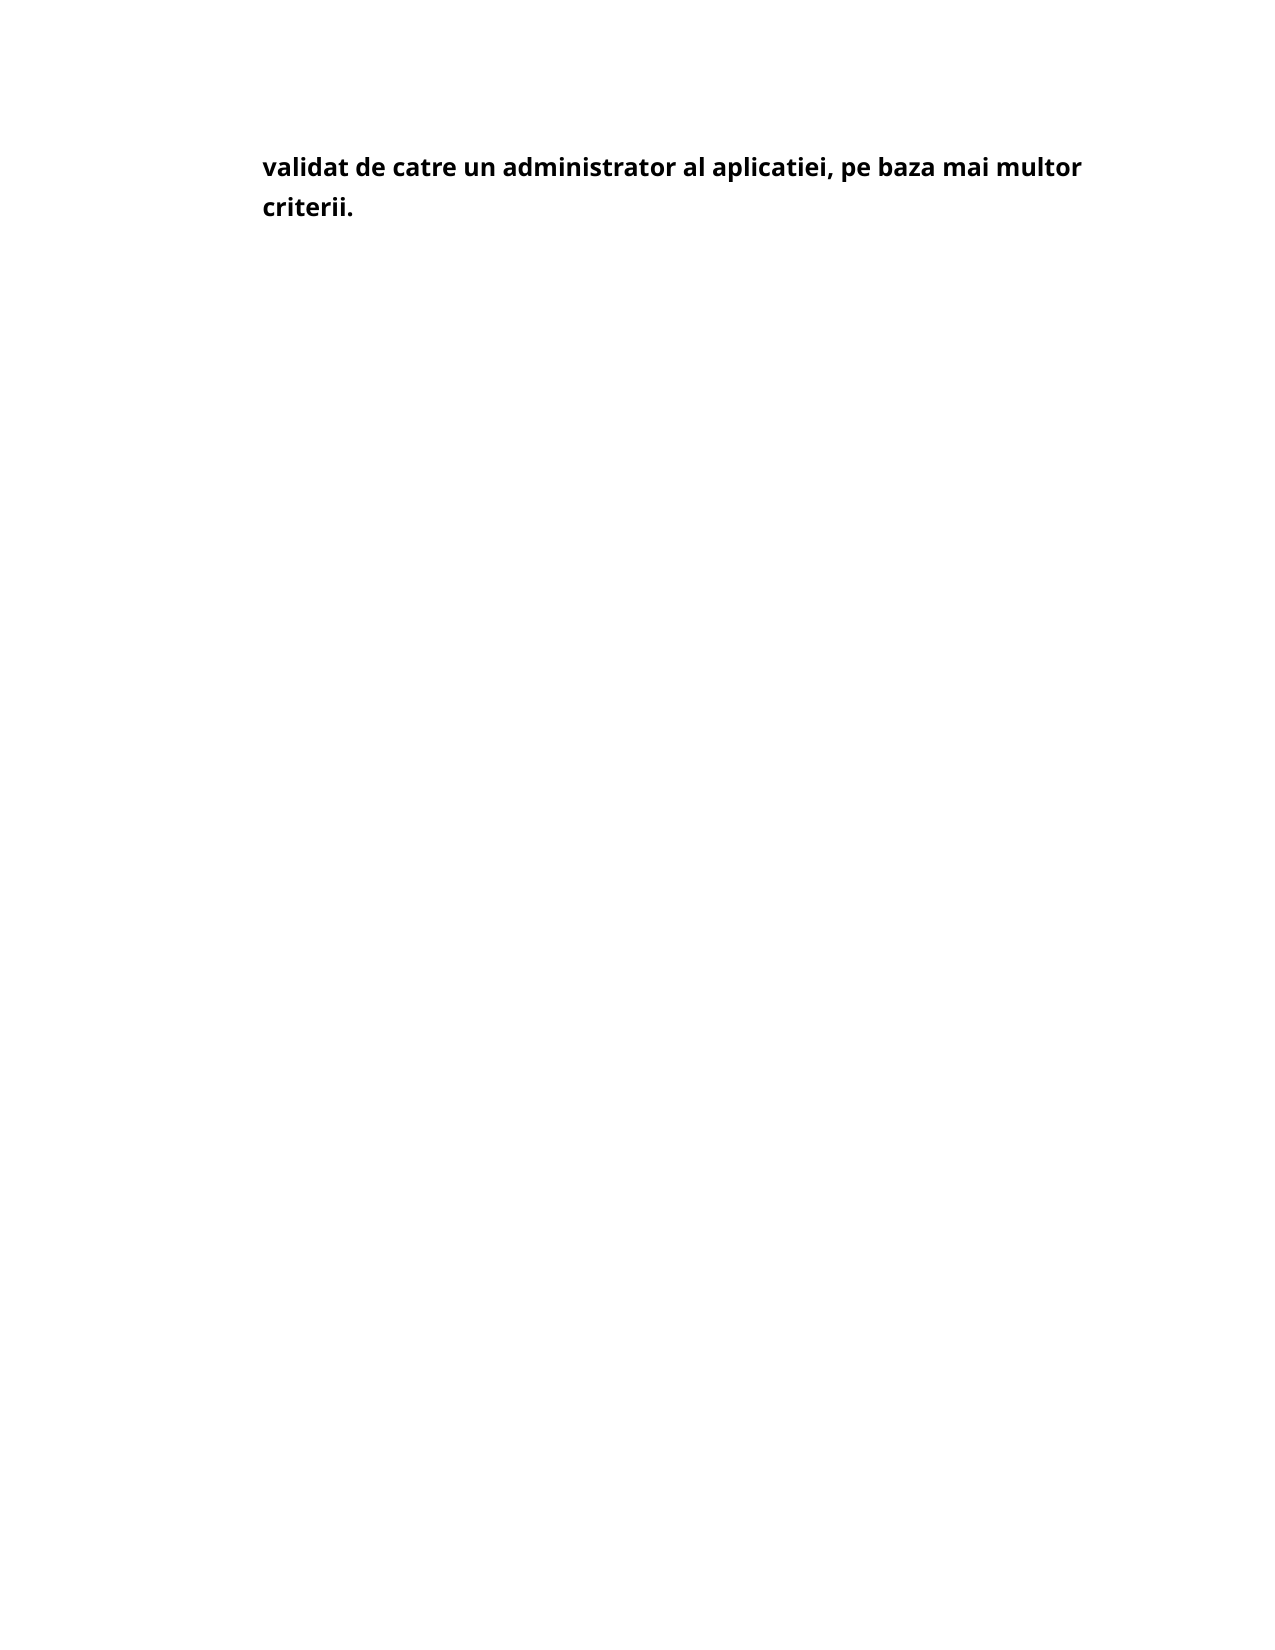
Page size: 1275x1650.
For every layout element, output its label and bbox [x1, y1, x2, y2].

list [225, 150, 1125, 223]
